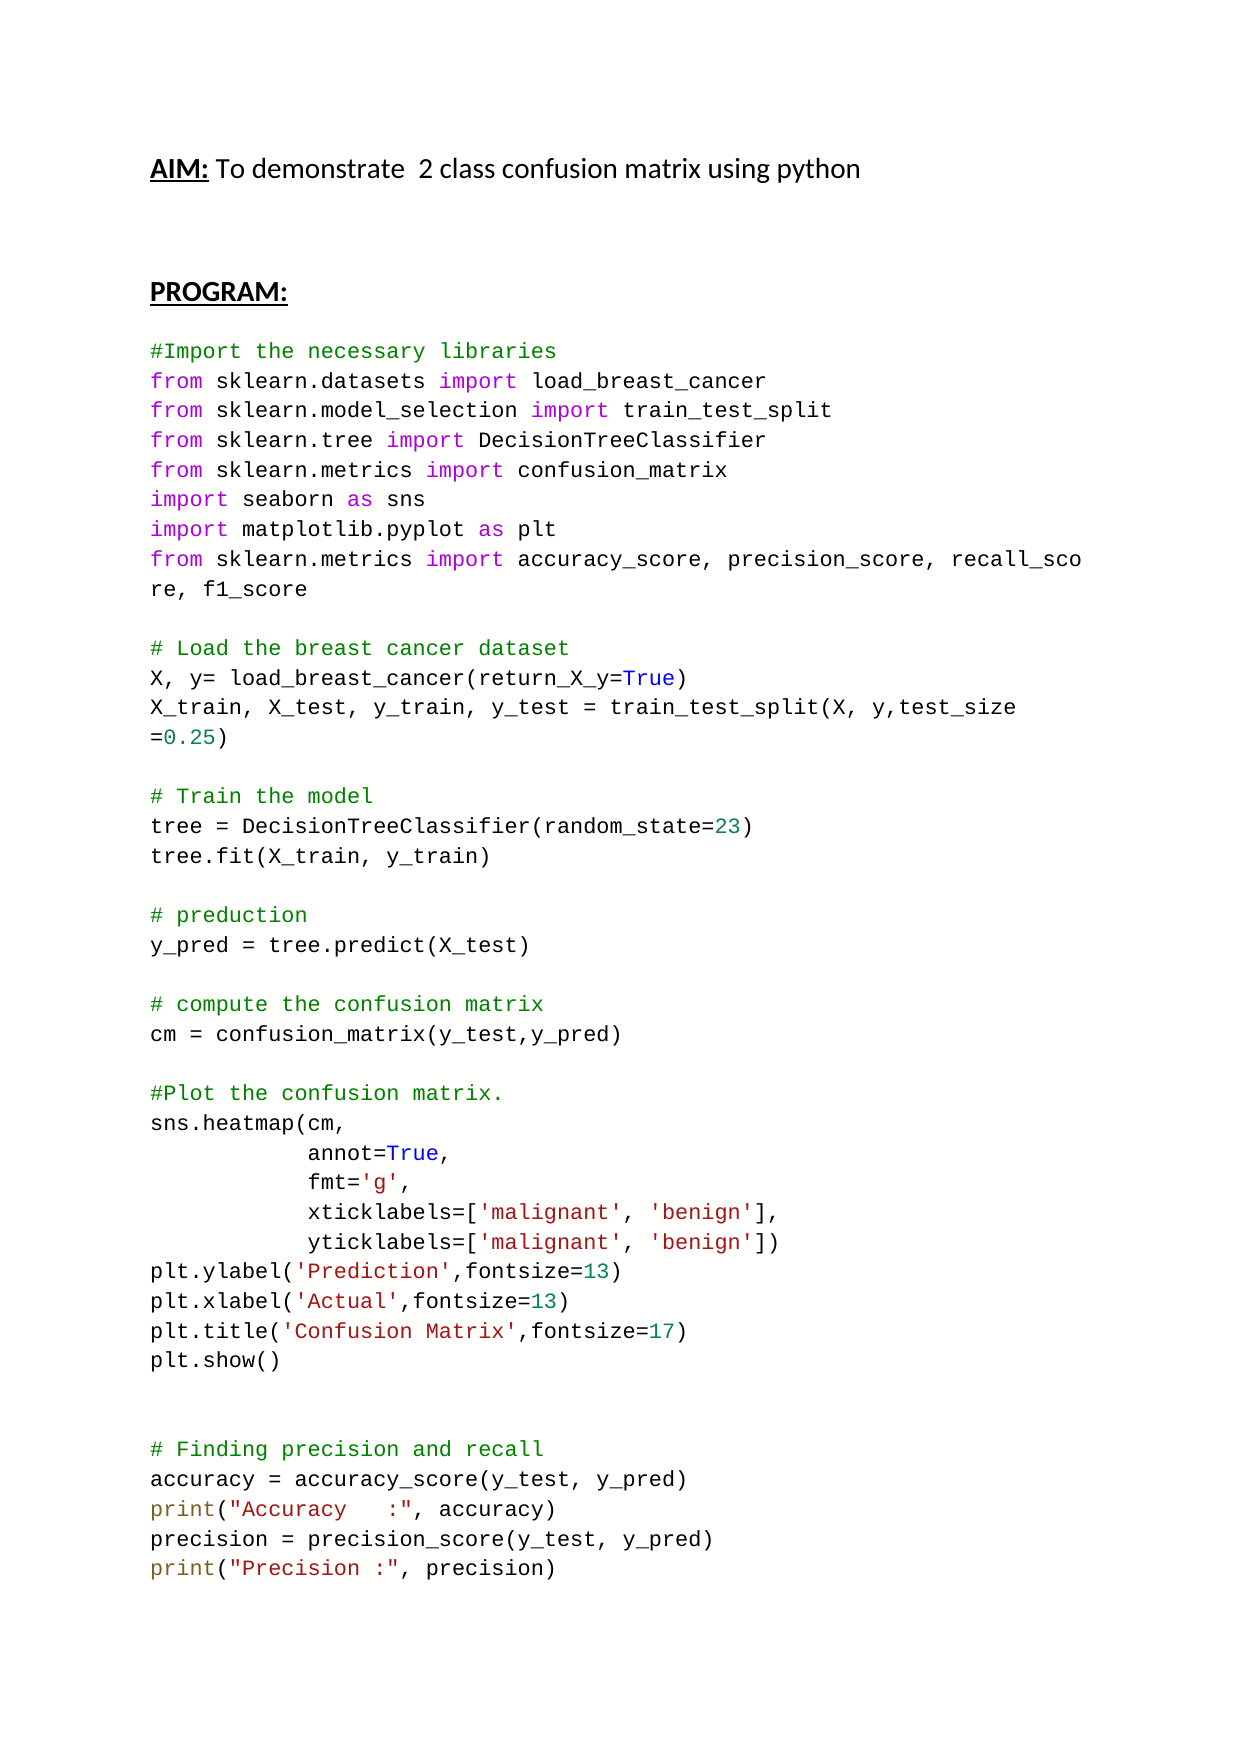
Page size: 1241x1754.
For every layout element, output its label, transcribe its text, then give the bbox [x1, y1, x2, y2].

text X_train, X_test, y_train, y_test = train_test_split(X, y,test_size=0.25) [150, 692, 1090, 751]
text xticklabels=['malignant', 'benign'], [150, 1196, 1090, 1226]
text sns.heatmap(cm, [150, 1107, 1090, 1137]
text # Load the breast cancer dataset [150, 632, 1090, 662]
text import matplotlib.pyplot as plt [150, 513, 1090, 543]
text tree = DecisionTreeClassifier(random_state=23) [150, 810, 1090, 840]
text import seaborn as sns [150, 484, 1090, 513]
text plt.xlabel('Actual',fontsize=13) [150, 1285, 1090, 1315]
text print("Accuracy :", accuracy) [150, 1493, 1090, 1523]
text tree.fit(X_train, y_train) [150, 840, 1090, 870]
text # Train the model [150, 781, 1090, 810]
text fmt='g', [150, 1167, 1090, 1196]
text AIM: To demonstrate 2 class confusion matrix using python [150, 150, 1090, 186]
text PROGRAM: [150, 273, 1090, 309]
text # preduction [150, 899, 1090, 929]
text precision = precision_score(y_test, y_pred) [150, 1523, 1090, 1552]
text from sklearn.datasets import load_breast_cancer [150, 365, 1090, 395]
text from sklearn.model_selection import train_test_split [150, 395, 1090, 424]
text plt.ylabel('Prediction',fontsize=13) [150, 1256, 1090, 1285]
text yticklabels=['malignant', 'benign']) [150, 1226, 1090, 1256]
text accuracy = accuracy_score(y_test, y_pred) [150, 1463, 1090, 1493]
text from sklearn.metrics import accuracy_score, precision_score, recall_score, f1_score [150, 543, 1090, 602]
text # Finding precision and recall [150, 1434, 1090, 1463]
text cm = confusion_matrix(y_test,y_pred) [150, 1018, 1090, 1048]
text from sklearn.metrics import confusion_matrix [150, 454, 1090, 484]
text from sklearn.tree import DecisionTreeClassifier [150, 424, 1090, 454]
text X, y= load_breast_cancer(return_X_y=True) [150, 662, 1090, 692]
text print("Precision :", precision) [150, 1552, 1090, 1582]
text #Import the necessary libraries [150, 335, 1090, 365]
text annot=True, [150, 1137, 1090, 1167]
text # compute the confusion matrix [150, 988, 1090, 1018]
text plt.title('Confusion Matrix',fontsize=17) [150, 1315, 1090, 1345]
text #Plot the confusion matrix. [150, 1077, 1090, 1107]
text y_pred = tree.predict(X_test) [150, 929, 1090, 959]
text plt.show() [150, 1345, 1090, 1374]
